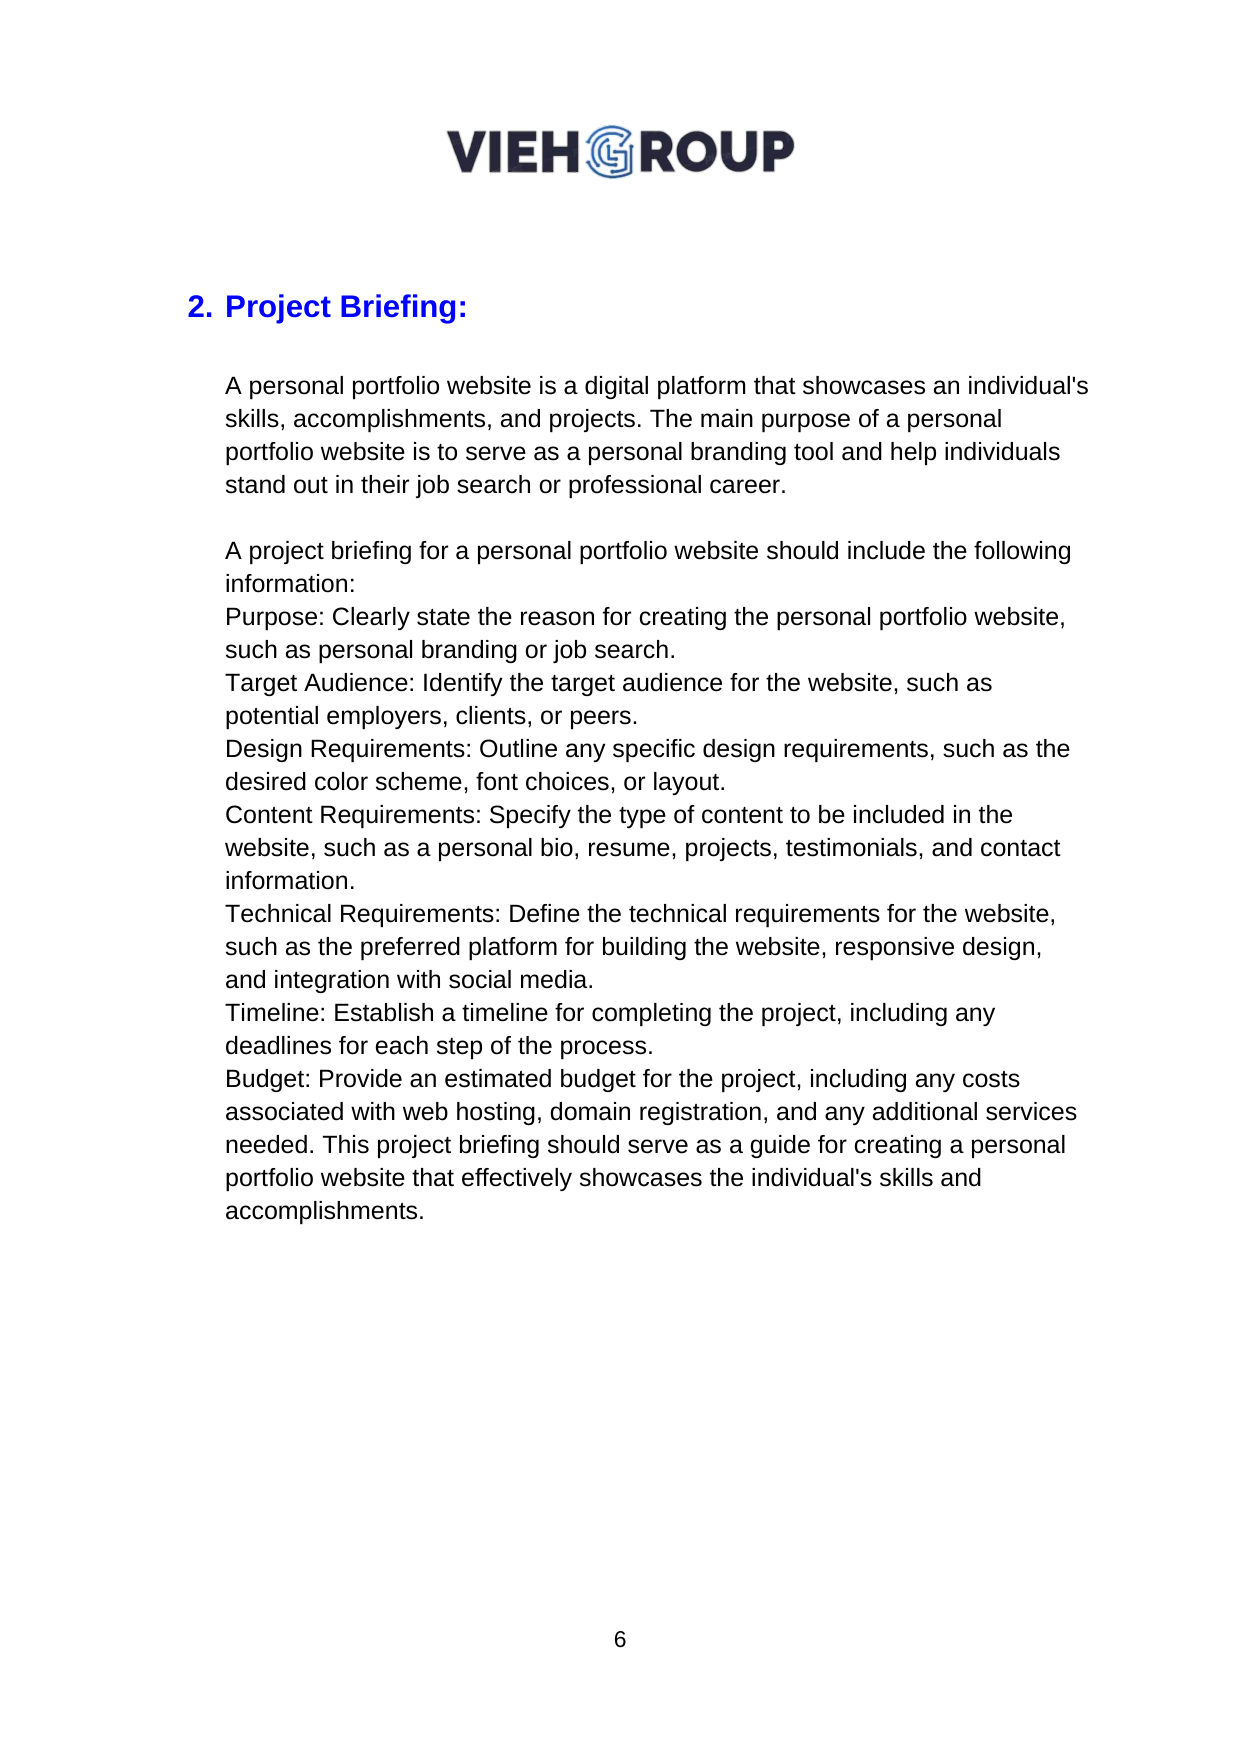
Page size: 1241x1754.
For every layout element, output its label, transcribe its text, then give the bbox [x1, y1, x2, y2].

text Design Requirements: Outline any specific design requirements, such as the desired color scheme, font choices, or layout. [225, 734, 1090, 796]
text Target Audience: Identify the target audience for the website, such as potential employers, clients, or peers. [225, 668, 1090, 730]
text Timeline: Establish a timeline for completing the project, including any deadlines for each step of the process. [225, 998, 1090, 1060]
text A personal portfolio website is a digital platform that showcases an individual's skills, accomplishments, and projects. The main purpose of a personal portfolio website is to serve as a personal branding tool and help individuals stand out in their job search or professional career. [225, 371, 1090, 498]
text Technical Requirements: Define the technical requirements for the website, such as the preferred platform for building the website, responsive design, and integration with social media. [225, 899, 1090, 994]
text A project briefing for a personal portfolio website should include the following information: [225, 536, 1090, 598]
text Budget: Provide an estimated budget for the project, including any costs associated with web hosting, domain registration, and any additional services needed. This project briefing should serve as a guide for creating a personal portfolio website that effectively showcases the individual's skills and accomplishments. [225, 1064, 1090, 1225]
list Project Briefing: [187, 288, 1090, 324]
text Purpose: Clearly state the reason for creating the personal portfolio website, such as personal branding or job search. [225, 602, 1090, 664]
text Content Requirements: Specify the type of content to be included in the website, such as a personal bio, resume, projects, testimonials, and contact information. [225, 800, 1090, 895]
picture [387, 75, 854, 230]
